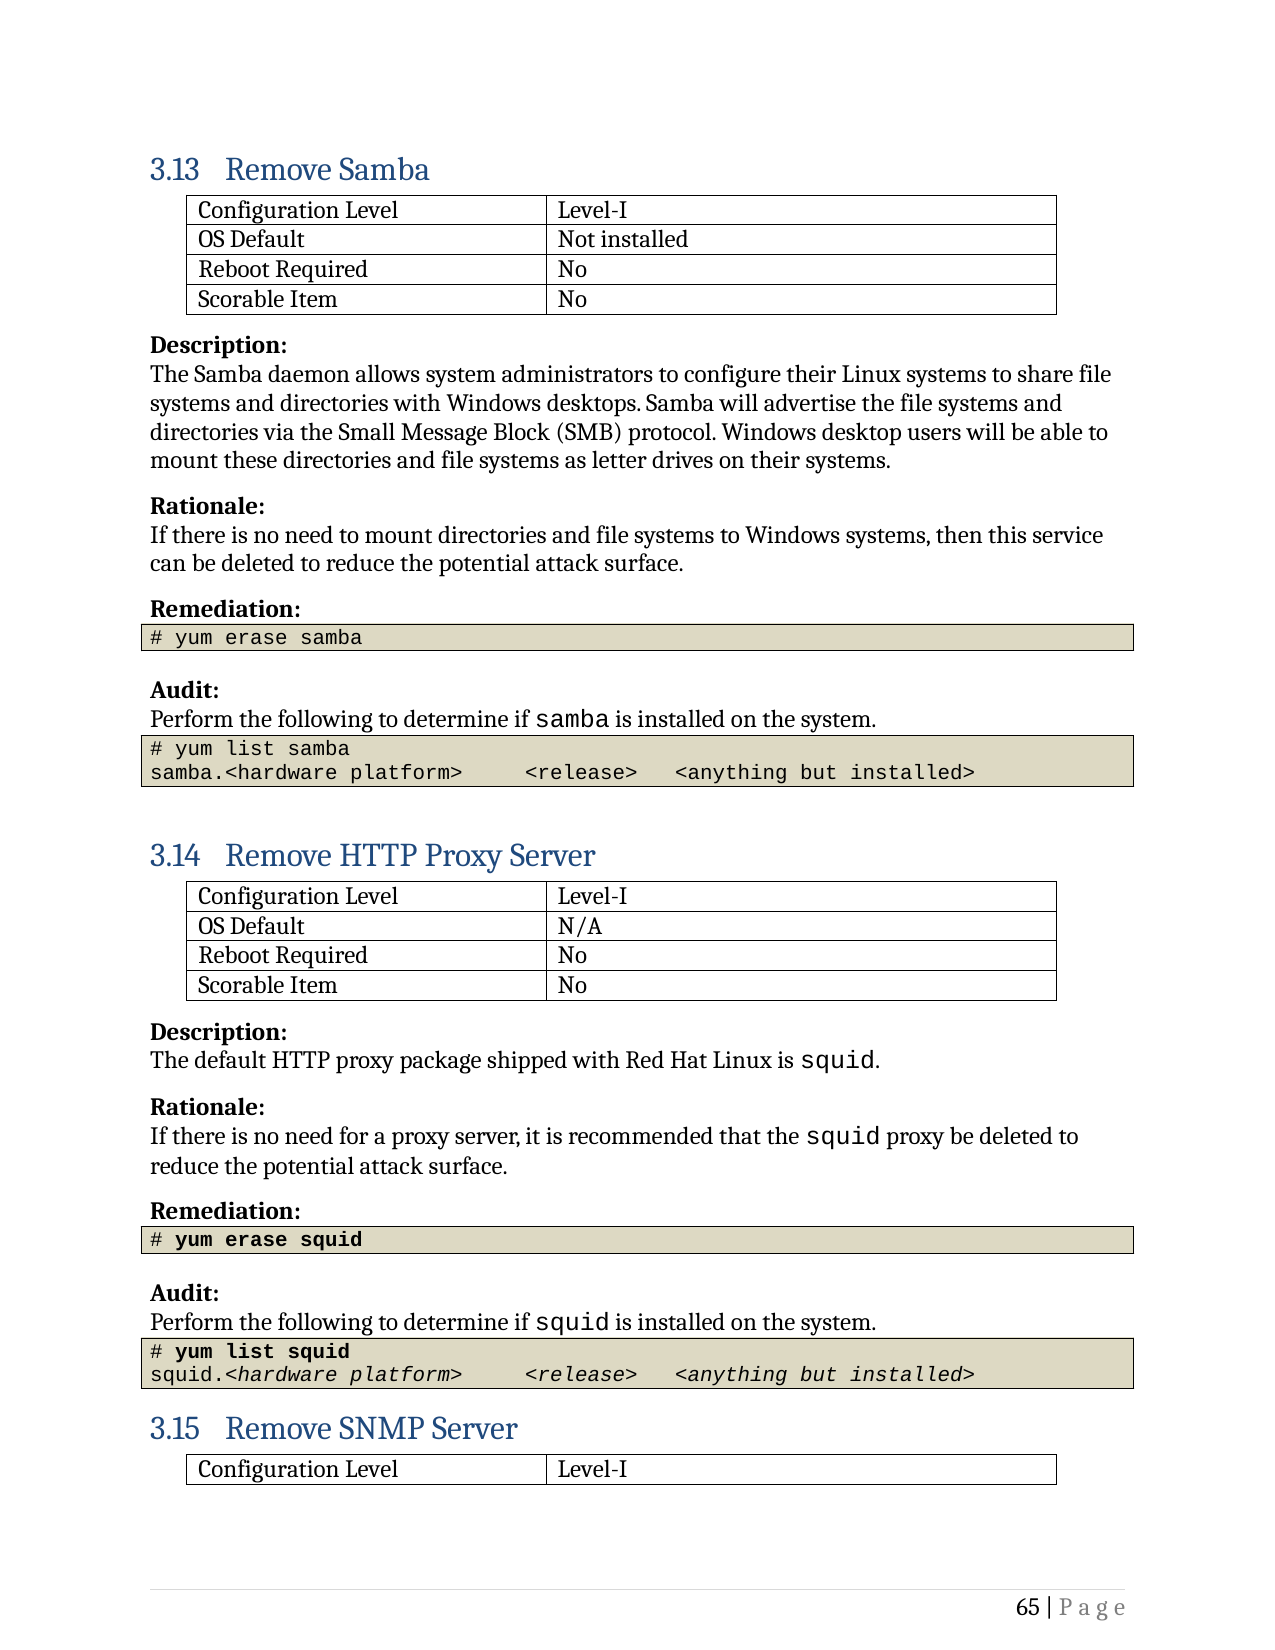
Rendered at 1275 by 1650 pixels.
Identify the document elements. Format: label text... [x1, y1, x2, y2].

subtitle Remove SNMP Server [150, 1410, 1125, 1448]
text Remediation: [150, 1197, 1125, 1226]
text The Samba daemon allows system administrators to configure their Linux systems to share file systems and directories with Windows desktops. Samba will advertise the file systems and directories via the Small Message Block (SMB) protocol. Windows desktop users will be able to mount these directories and file systems as letter drives on their systems. [150, 360, 1125, 475]
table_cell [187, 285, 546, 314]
text Description: [150, 331, 1125, 360]
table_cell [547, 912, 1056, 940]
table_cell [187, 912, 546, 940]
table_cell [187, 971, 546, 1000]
text # yum list squid [142, 1339, 1133, 1361]
text Remediation: [150, 595, 1125, 623]
text samba.<hardware platform> <release> <anything but installed> [142, 759, 1133, 786]
subtitle Remove Samba [150, 150, 1125, 188]
text If there is no need for a proxy server, it is recommended that the squid proxy be deleted to reduce the potential attack surface. [150, 1122, 1125, 1181]
text squid.<hardware platform> <release> <anything but installed> [142, 1361, 1133, 1388]
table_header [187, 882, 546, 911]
text The default HTTP proxy package shipped with Red Hat Linux is squid. [150, 1046, 1125, 1076]
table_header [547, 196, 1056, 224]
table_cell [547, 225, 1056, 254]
text If there is no need to mount directories and file systems to Windows systems, then this service can be deleted to reduce the potential attack surface. [150, 521, 1125, 578]
text Audit: [150, 1279, 1125, 1307]
text Rationale: [150, 492, 1125, 521]
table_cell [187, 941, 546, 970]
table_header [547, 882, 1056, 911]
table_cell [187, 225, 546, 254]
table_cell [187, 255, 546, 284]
text # yum erase squid [142, 1227, 1133, 1253]
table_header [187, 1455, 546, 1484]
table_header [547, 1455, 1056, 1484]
text Perform the following to determine if squid is installed on the system. [150, 1307, 1125, 1337]
text Audit: [150, 676, 1125, 705]
subtitle Remove HTTP Proxy Server [150, 836, 1125, 874]
text Rationale: [150, 1093, 1125, 1122]
text Perform the following to determine if samba is installed on the system. [150, 705, 1125, 735]
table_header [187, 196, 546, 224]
text Description: [150, 1018, 1125, 1046]
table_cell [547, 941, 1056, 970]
text # yum list samba [142, 736, 1133, 759]
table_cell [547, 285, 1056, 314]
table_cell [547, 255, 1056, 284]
text # yum erase samba [142, 625, 1133, 650]
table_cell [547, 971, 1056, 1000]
